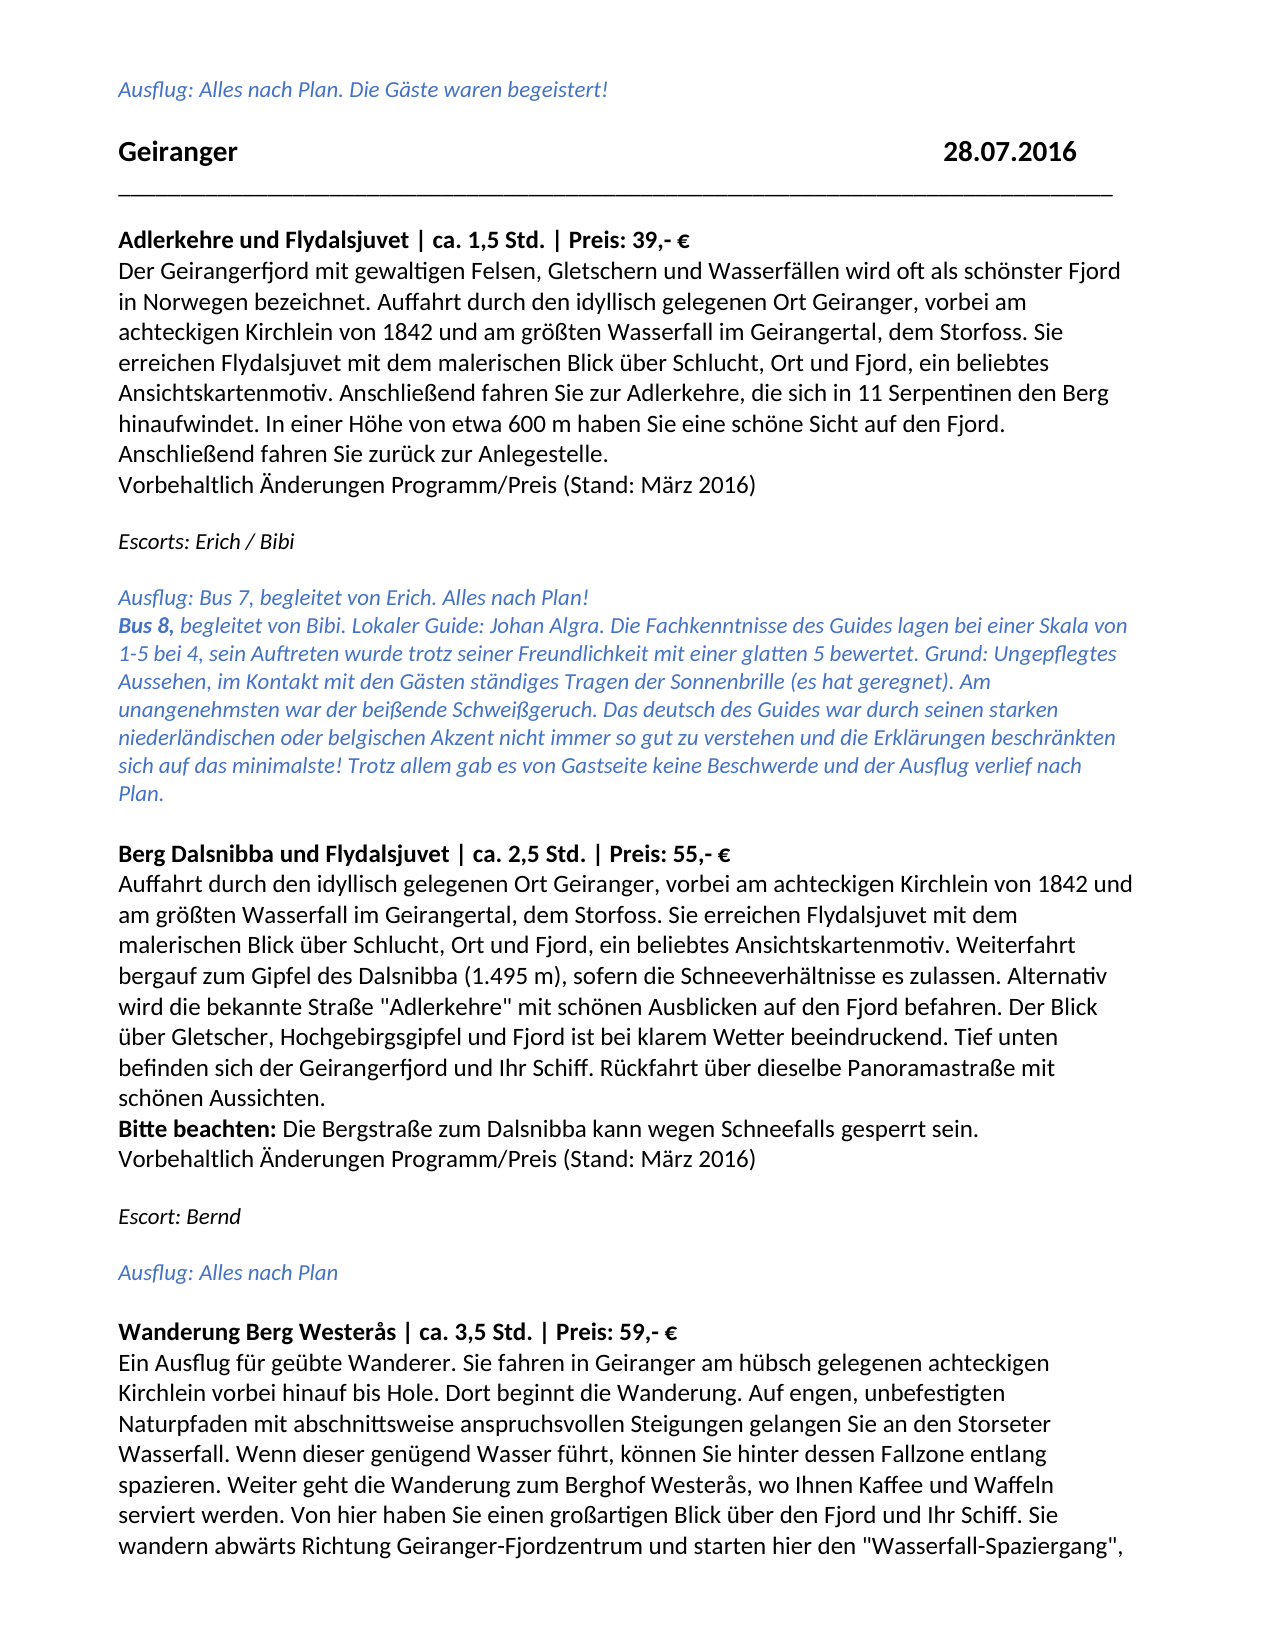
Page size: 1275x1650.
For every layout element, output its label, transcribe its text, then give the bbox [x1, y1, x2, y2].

text ________________________________________________________________________________ [118, 169, 1134, 200]
text Ausflug: Alles nach Plan. Die Gäste waren begeistert! [118, 75, 1134, 103]
text Adlerkehre und Flydalsjuvet | ca. 1,5 Std. | Preis: 39,- € Der Geirangerfjord mit gewaltigen Felsen, Gletschern und Wasserfällen wird oft als schönster Fjord in Norwegen bezeichnet. Auffahrt durch den idyllisch gelegenen Ort Geiranger, vorbei am achteckigen Kirchlein von 1842 und am größten Wasserfall im Geirangertal, dem Storfoss. Sie erreichen Flydalsjuvet mit dem malerischen Blick über Schlucht, Ort und Fjord, ein beliebtes Ansichtskartenmotiv. Anschließend fahren Sie zur Adlerkehre, die sich in 11 Serpentinen den Berg hinaufwindet. In einer Höhe von etwa 600 m haben Sie eine schöne Sicht auf den Fjord. Anschließend fahren Sie zurück zur Anlegestelle. Vorbehaltlich Änderungen Programm/Preis (Stand: März 2016) [118, 225, 1134, 527]
text Ausflug: Bus 7, begleitet von Erich. Alles nach Plan! [118, 583, 1134, 611]
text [118, 1316, 1134, 1561]
text Escorts: Erich / Bibi [118, 527, 1134, 555]
text Bus 8, begleitet von Bibi. Lokaler Guide: Johan Algra. Die Fachkenntnisse des Guides lagen bei einer Skala von 1-5 bei 4, sein Auftreten wurde trotz seiner Freundlichkeit mit einer glatten 5 bewertet. Grund: Ungepflegtes Aussehen, im Kontakt mit den Gästen ständiges Tragen der Sonnenbrille (es hat geregnet). Am unangenehmsten war der beißende Schweißgeruch. Das deutsch des Guides war durch seinen starken niederländischen oder belgischen Akzent nicht immer so gut zu verstehen und die Erklärungen beschränkten sich auf das minimalste! Trotz allem gab es von Gastseite keine Beschwerde und der Ausflug verlief nach Plan. [118, 611, 1134, 808]
text Ausflug: Alles nach Plan [118, 1258, 1134, 1286]
text Geiranger 28.07.2016 [118, 133, 1134, 169]
text Berg Dalsnibba und Flydalsjuvet | ca. 2,5 Std. | Preis: 55,- € Auffahrt durch den idyllisch gelegenen Ort Geiranger, vorbei am achteckigen Kirchlein von 1842 und am größten Wasserfall im Geirangertal, dem Storfoss. Sie erreichen Flydalsjuvet mit dem malerischen Blick über Schlucht, Ort und Fjord, ein beliebtes Ansichtskartenmotiv. Weiterfahrt bergauf zum Gipfel des Dalsnibba (1.495 m), sofern die Schneeverhältnisse es zulassen. Alternativ wird die bekannte Straße "Adlerkehre" mit schönen Ausblicken auf den Fjord befahren. Der Blick über Gletscher, Hochgebirgsgipfel und Fjord ist bei klarem Wetter beeindruckend. Tief unten befinden sich der Geirangerfjord und Ihr Schiff. Rückfahrt über dieselbe Panoramastraße mit schönen Aussichten. Bitte beachten: Die Bergstraße zum Dalsnibba kann wegen Schneefalls gesperrt sein. Vorbehaltlich Änderungen Programm/Preis (Stand: März 2016) [118, 838, 1134, 1202]
text Escort: Bernd [118, 1202, 1134, 1230]
